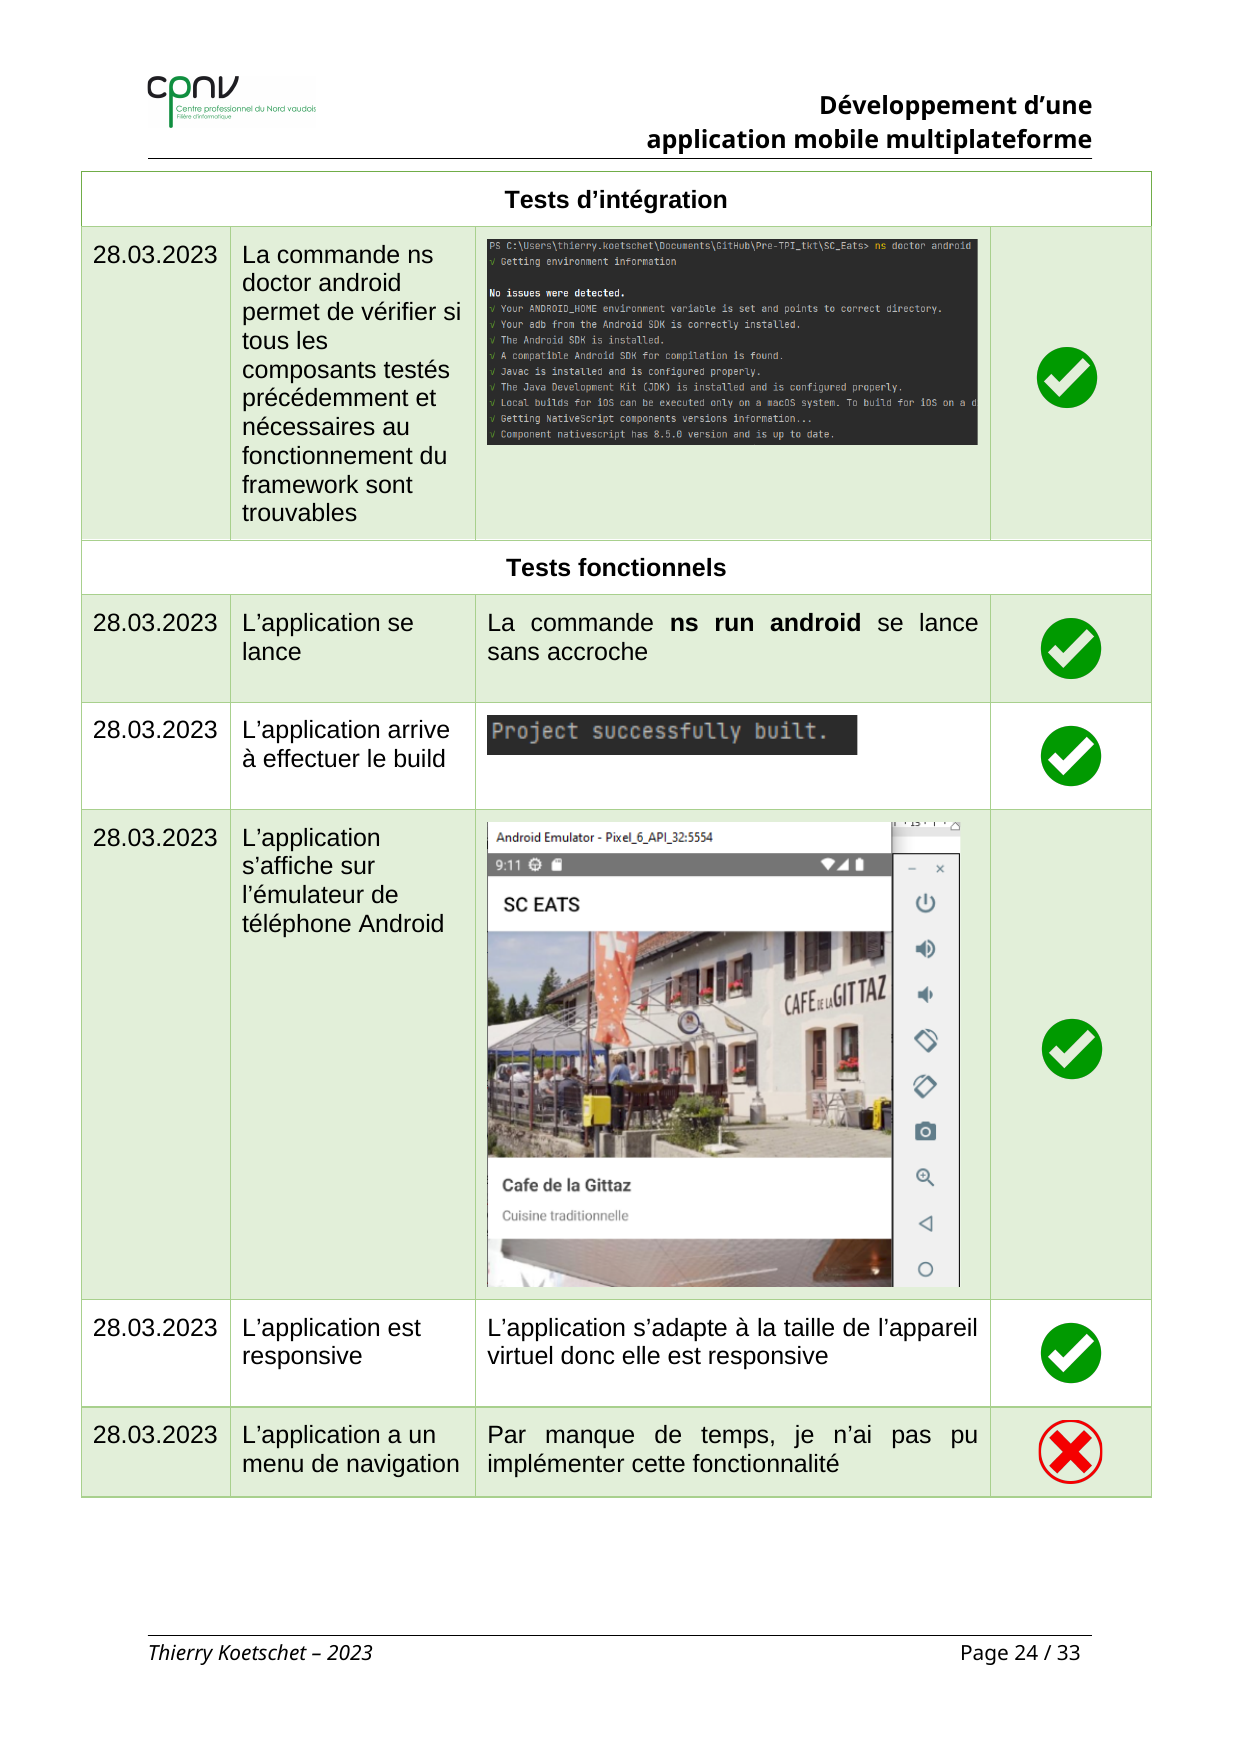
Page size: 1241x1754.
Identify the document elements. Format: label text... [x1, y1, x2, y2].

table_cell L’application arrive à effectuer le build [231, 703, 475, 809]
table_cell [991, 595, 1151, 702]
table_cell [991, 1408, 1151, 1496]
picture [1030, 715, 1112, 797]
picture [487, 239, 978, 445]
table_cell La commande ns run android se lance sans accroche [476, 595, 990, 702]
table_cell [991, 1300, 1151, 1406]
picture [487, 715, 858, 755]
picture [1030, 1312, 1112, 1394]
table_header Tests d’intégration [82, 172, 1151, 226]
table_cell La commande ns doctor android permet de vérifier si tous les composants testés précédemment et nécessaires au fonctionnement du framework sont trouvables [231, 227, 475, 539]
picture [487, 822, 961, 1287]
table_cell Tests fonctionnels [82, 541, 1151, 594]
table_cell 28.03.2023 [82, 1300, 230, 1406]
table_cell 28.03.2023 [82, 810, 230, 1299]
table_cell L’application est responsive [231, 1300, 475, 1406]
table_cell 28.03.2023 [82, 595, 230, 702]
table_cell L’application a un menu de navigation [231, 1408, 475, 1496]
table_cell L’application se lance [231, 595, 475, 702]
table_cell Par manque de temps, je n’ai pas pu implémenter cette fonctionnalité [476, 1408, 990, 1496]
picture [1038, 1420, 1103, 1484]
table_cell [991, 227, 1151, 539]
table_cell L’application s’affiche sur l’émulateur de téléphone Android [231, 810, 475, 1299]
table_cell [991, 703, 1151, 809]
picture [1029, 340, 1102, 413]
table_cell [991, 810, 1151, 1299]
table_cell [476, 703, 990, 809]
table_cell [476, 227, 990, 539]
table_cell 28.03.2023 [82, 703, 230, 809]
table_cell L’application s’adapte à la taille de l’appareil virtuel donc elle est responsive [476, 1300, 990, 1406]
table_cell 28.03.2023 [82, 227, 230, 539]
picture [1030, 607, 1112, 690]
table_cell 28.03.2023 [82, 1408, 230, 1496]
picture [147, 76, 316, 128]
table_cell [476, 810, 990, 1299]
picture [1031, 1008, 1113, 1090]
